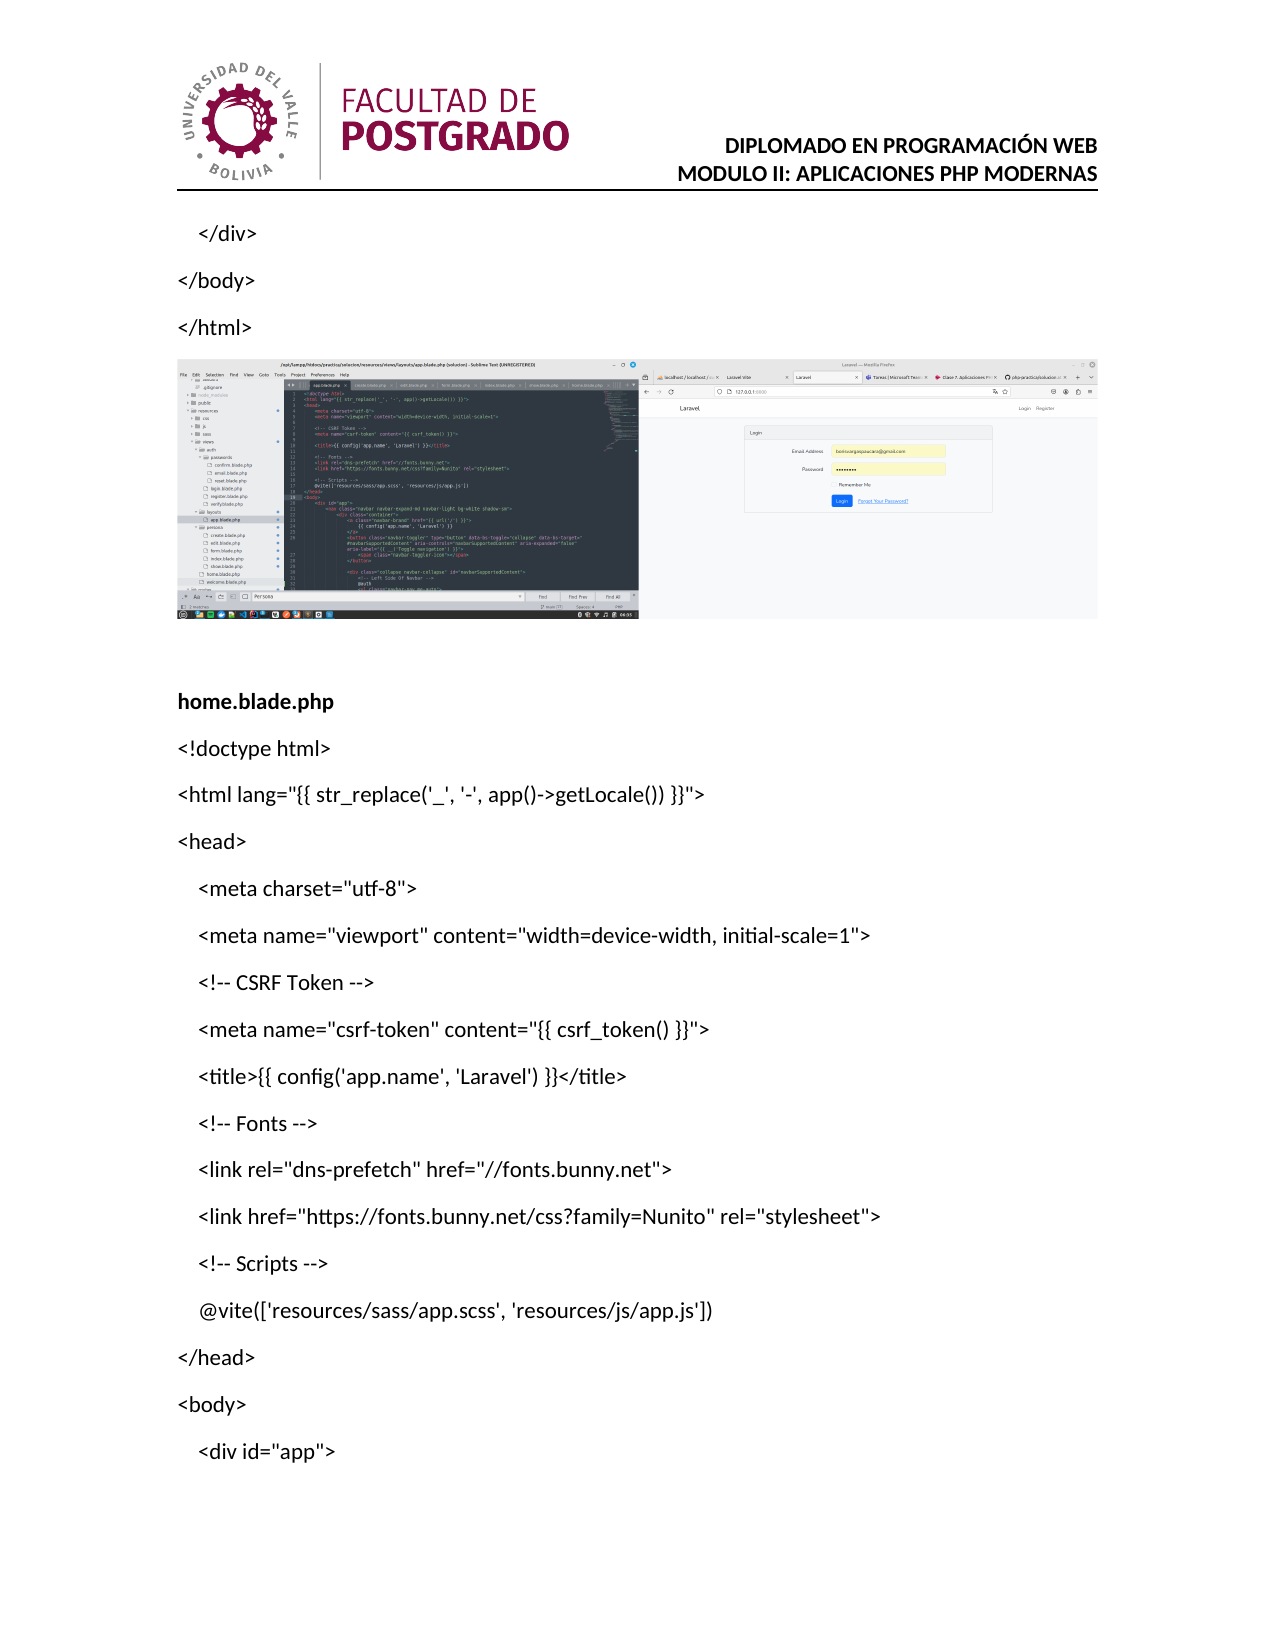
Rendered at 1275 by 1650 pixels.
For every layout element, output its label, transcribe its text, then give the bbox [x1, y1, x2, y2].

text <meta name="csrf-token" content="{{ csrf_token() }}"> [177, 1015, 1098, 1043]
text home.blade.php [177, 687, 1098, 715]
text </body> [177, 266, 1098, 294]
text </head> [177, 1343, 1098, 1371]
text </html> [177, 313, 1098, 341]
text <!-- Fonts --> [177, 1109, 1098, 1137]
text <meta charset="utf-8"> [177, 874, 1098, 902]
text <html lang="{{ str_replace('_', '-', app()->getLocale()) }}"> [177, 781, 1098, 808]
text <title>{{ config('app.name', 'Laravel') }}</title> [177, 1062, 1098, 1090]
picture [177, 359, 1098, 619]
text <!-- CSRF Token --> [177, 968, 1098, 996]
text <head> [177, 827, 1098, 855]
text <link rel="dns-prefetch" href="//fonts.bunny.net"> [177, 1156, 1098, 1183]
text <body> [177, 1390, 1098, 1418]
text @vite(['resources/sass/app.scss', 'resources/js/app.js']) [177, 1296, 1098, 1324]
text <div id="app"> [177, 1437, 1098, 1465]
text <link href="https://fonts.bunny.net/css?family=Nunito" rel="stylesheet"> [177, 1202, 1098, 1230]
text <!-- Scripts --> [177, 1249, 1098, 1277]
text <!doctype html> [177, 734, 1098, 762]
text </div> [177, 219, 1098, 247]
text <meta name="viewport" content="width=device-width, initial-scale=1"> [177, 921, 1098, 949]
picture [177, 51, 574, 189]
